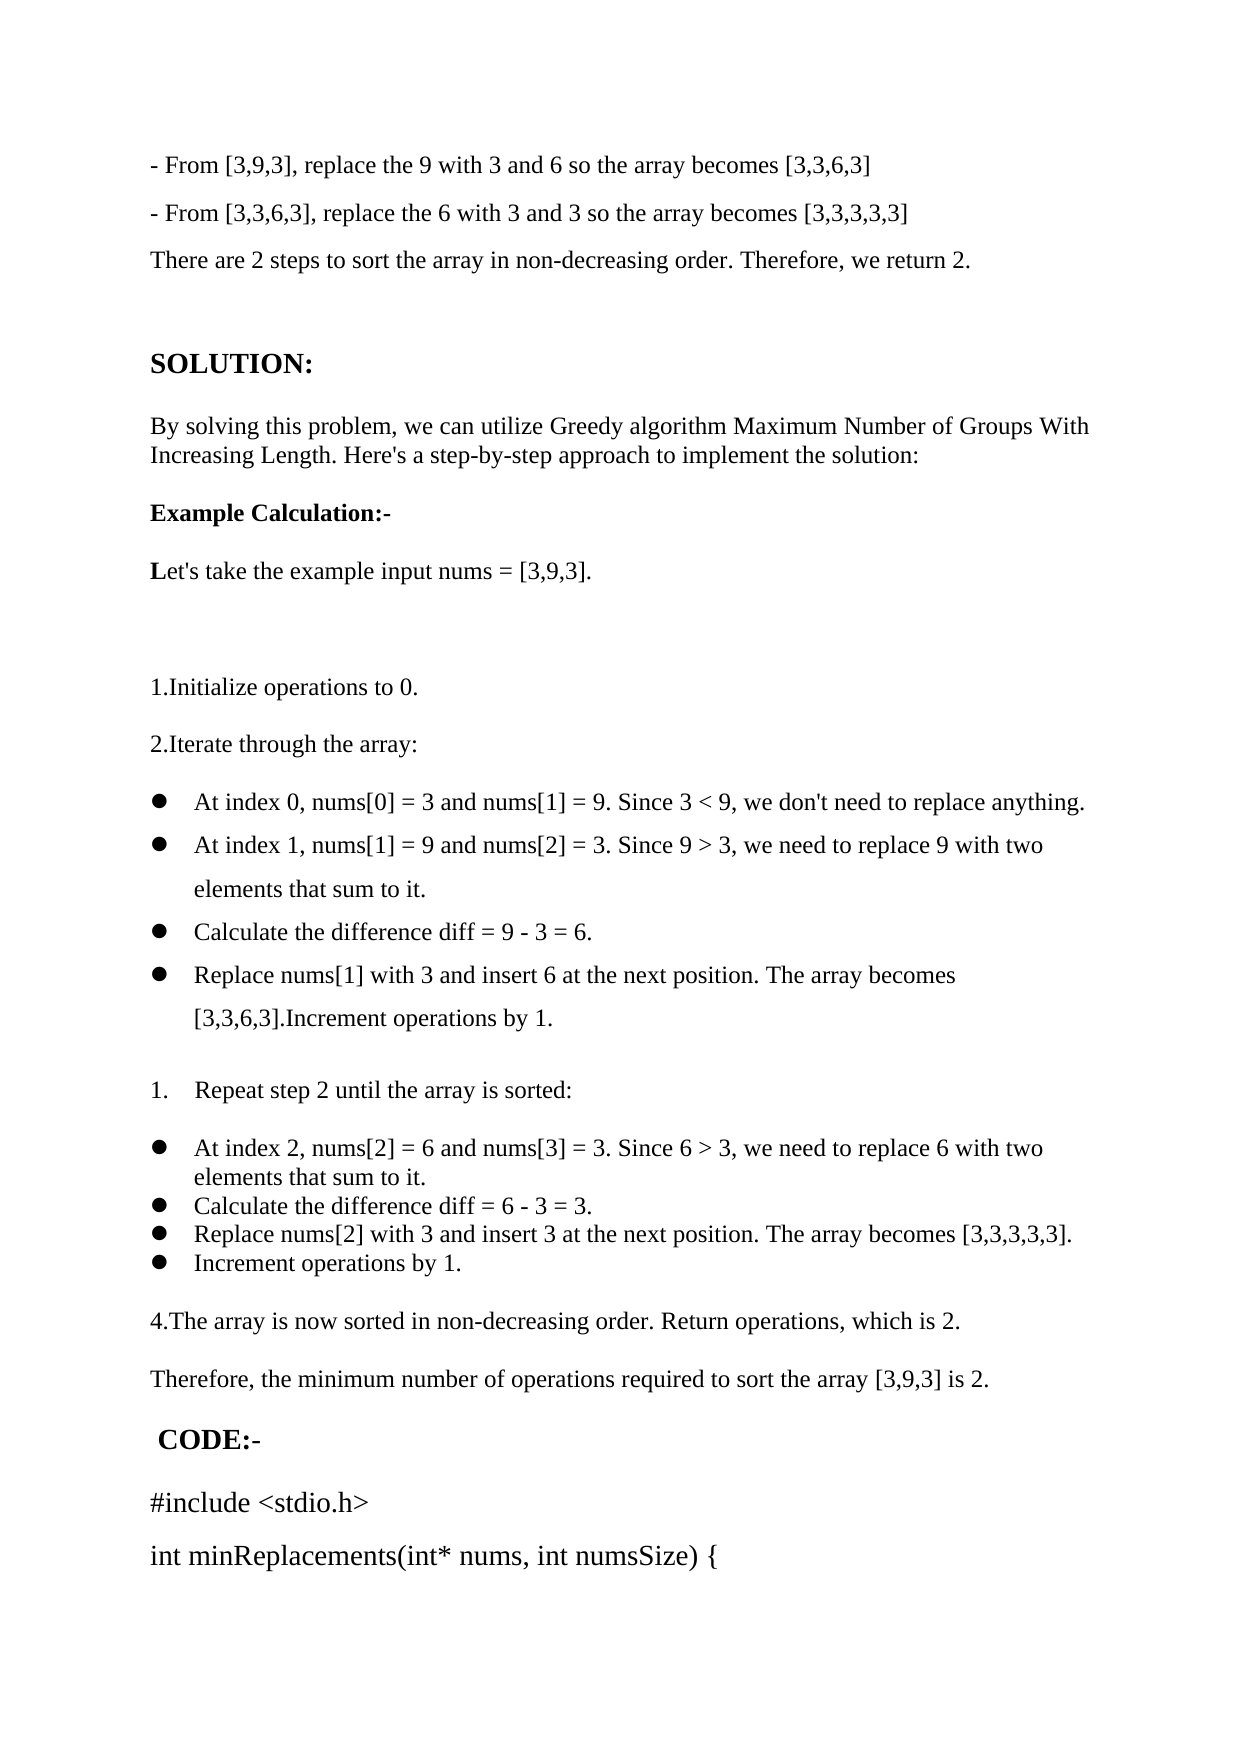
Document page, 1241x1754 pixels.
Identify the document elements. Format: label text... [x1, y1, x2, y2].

list Replace nums[2] with 3 and insert 3 at the next position. The array becomes [3,3,3,3,3]. [150, 1219, 1090, 1248]
text - From [3,3,6,3], replace the 6 with 3 and 3 so the array becomes [3,3,3,3,3] [150, 198, 1090, 226]
text Example Calculation:- [150, 498, 1090, 527]
text By solving this problem, we can utilize Greedy algorithm Maximum Number of Groups With Increasing Length. Here's a step-by-step approach to implement the solution: [150, 411, 1090, 469]
list Calculate the difference diff = 9 - 3 = 6. [150, 917, 1090, 946]
list Replace nums[1] with 3 and insert 6 at the next position. The array becomes [3,3,6,3].Increment operations by 1. [150, 960, 1090, 1032]
list At index 0, nums[0] = 3 and nums[1] = 9. Since 3 < 9, we don't need to replace anything. [150, 787, 1090, 816]
text CODE:- [150, 1422, 1090, 1456]
text int minReplacements(int* nums, int numsSize) { [150, 1538, 1090, 1571]
text Let's take the example input nums = [3,9,3]. [150, 556, 1090, 584]
list Repeat step 2 until the array is sorted: [150, 1075, 1090, 1104]
text SOLUTION: [150, 346, 1090, 379]
text 4.The array is now sorted in non-decreasing order. Return operations, which is 2. [150, 1306, 1090, 1335]
text 2.Iterate through the array: [150, 729, 1090, 758]
text 1.Initialize operations to 0. [150, 672, 1090, 700]
list At index 1, nums[1] = 9 and nums[2] = 3. Since 9 > 3, we need to replace 9 with two elements that sum to it. [150, 831, 1090, 902]
list Increment operations by 1. [150, 1248, 1090, 1277]
text Therefore, the minimum number of operations required to sort the array [3,9,3] is 2. [150, 1364, 1090, 1393]
text #include <stdio.h> [150, 1485, 1090, 1518]
list At index 2, nums[2] = 6 and nums[3] = 3. Since 6 > 3, we need to replace 6 with two elements that sum to it. [150, 1133, 1090, 1191]
text - From [3,9,3], replace the 9 with 3 and 6 so the array becomes [3,3,6,3] [150, 150, 1090, 179]
text There are 2 steps to sort the array in non-decreasing order. Therefore, we return 2. [150, 245, 1090, 274]
list Calculate the difference diff = 6 - 3 = 3. [150, 1191, 1090, 1219]
